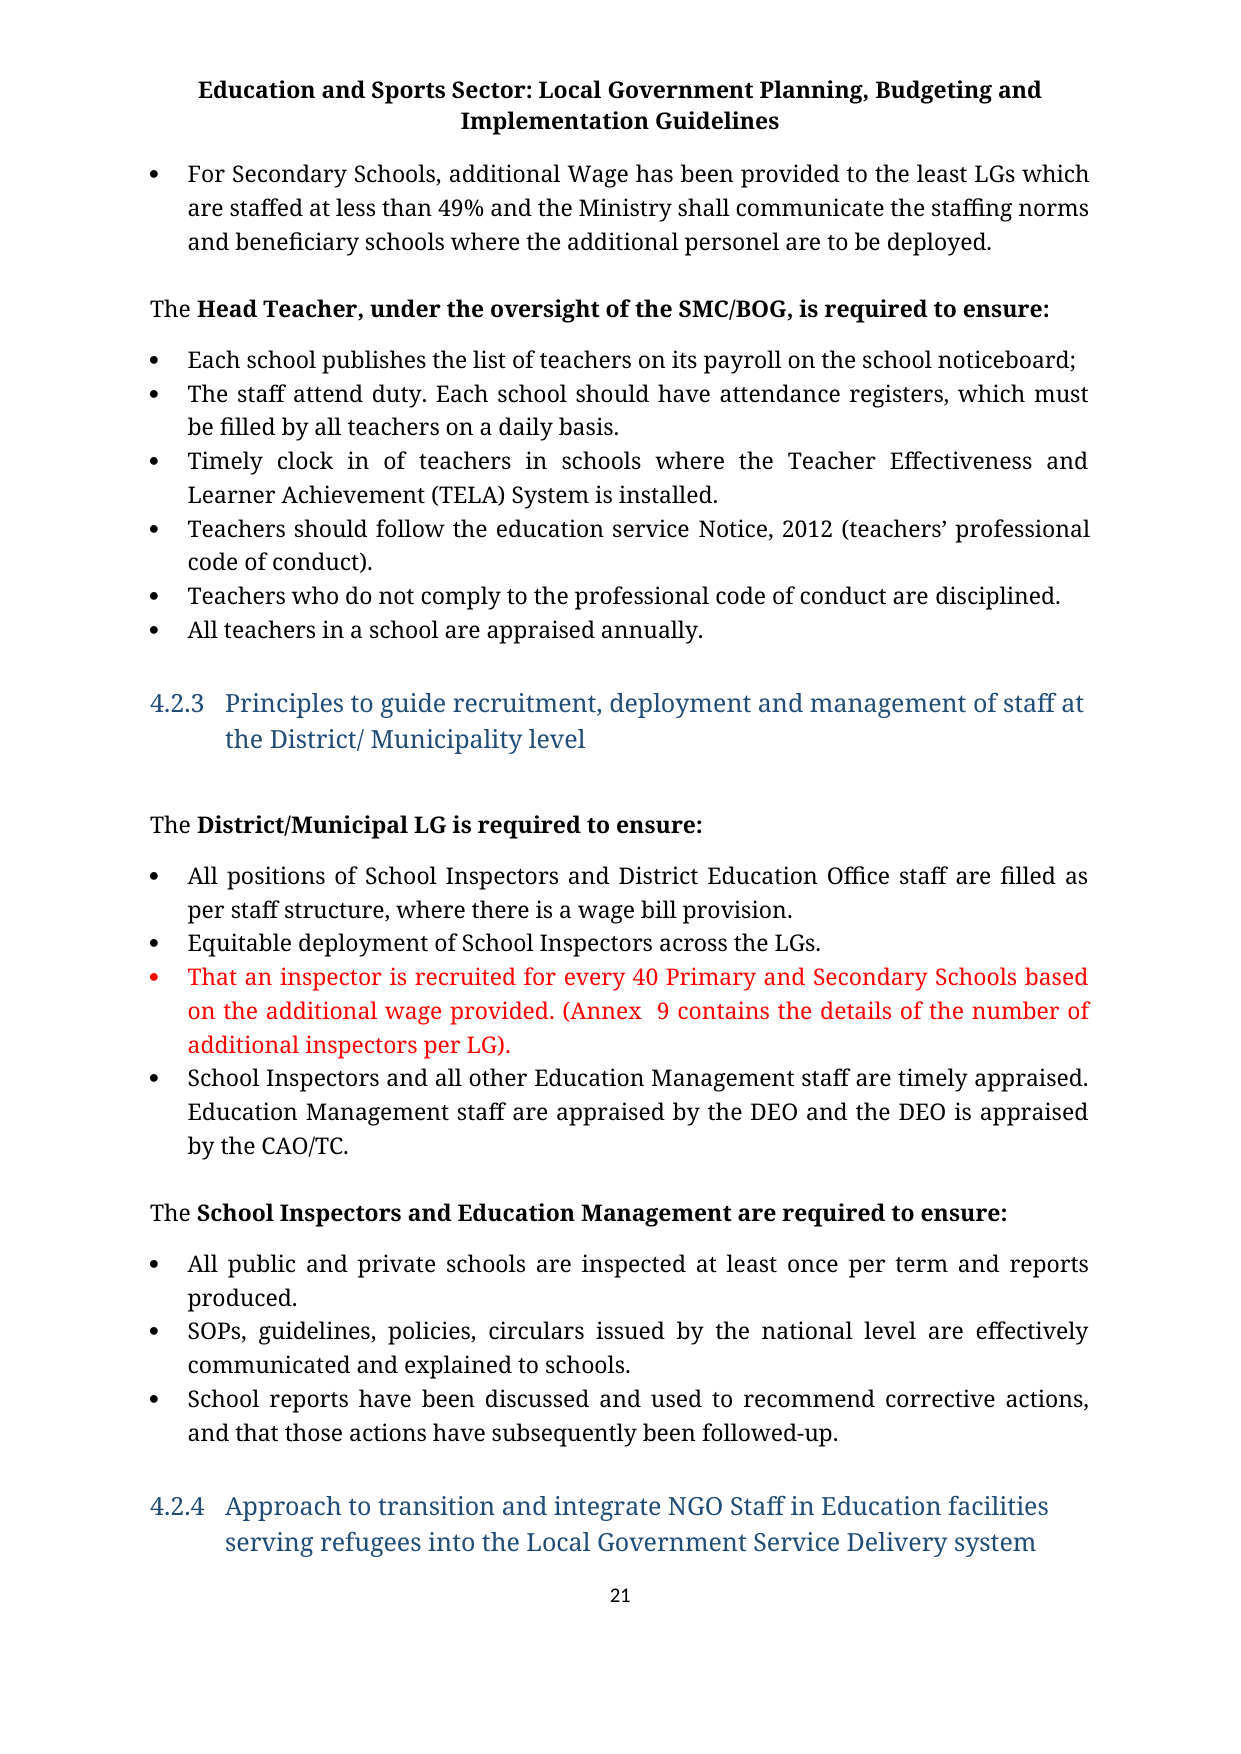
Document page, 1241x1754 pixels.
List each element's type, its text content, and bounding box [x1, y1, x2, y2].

list All teachers in a school are appraised annually. [150, 614, 1090, 645]
list Teachers who do not comply to the professional code of conduct are disciplined. [150, 580, 1090, 611]
list All positions of School Inspectors and District Education Office staff are filled as per staff structure, where there is a wage bill provision. [150, 860, 1090, 925]
text The School Inspectors and Education Management are required to ensure: [150, 1197, 1090, 1228]
text The Head Teacher, under the oversight of the SMC/BOG, is required to ensure: [150, 293, 1090, 324]
subtitle Approach to transition and integrate NGO Staff in Education facilities serving refugees into the Local Government Service Delivery system [150, 1488, 1090, 1559]
list All public and private schools are inspected at least once per term and reports produced. [150, 1248, 1090, 1313]
list School reports have been discussed and used to recommend corrective actions, and that those actions have subsequently been followed-up. [150, 1383, 1090, 1448]
list The staff attend duty. Each school should have attendance registers, which must be filled by all teachers on a daily basis. [150, 377, 1090, 442]
list Teachers should follow the education service Notice, 2012 (teachers’ professional code of conduct). [150, 512, 1090, 577]
list School Inspectors and all other Education Management staff are timely appraised. Education Management staff are appraised by the DEO and the DEO is appraised by the CAO/TC. [150, 1062, 1090, 1161]
list Each school publishes the list of teachers on its payroll on the school noticeboard; [150, 344, 1090, 375]
list For Secondary Schools, additional Wage has been provided to the least LGs which are staffed at less than 49% and the Ministry shall communicate the staffing norms and beneficiary schools where the additional personel are to be deployed. [150, 158, 1090, 257]
list Equitable deployment of School Inspectors across the LGs. [150, 927, 1090, 958]
list That an inspector is recruited for every 40 Primary and Secondary Schools based on the additional wage provided. (Annex 9 contains the details of the number of additional inspectors per LG). [150, 961, 1090, 1060]
list SOPs, guidelines, policies, circulars issued by the national level are effectively communicated and explained to schools. [150, 1315, 1090, 1380]
list Timely clock in of teachers in schools where the Teacher Effectiveness and Learner Achievement (TELA) System is installed. [150, 445, 1090, 510]
text The District/Municipal LG is required to ensure: [150, 809, 1090, 841]
subtitle Principles to guide recruitment, deployment and management of staff at the District/ Municipality level [150, 685, 1090, 756]
